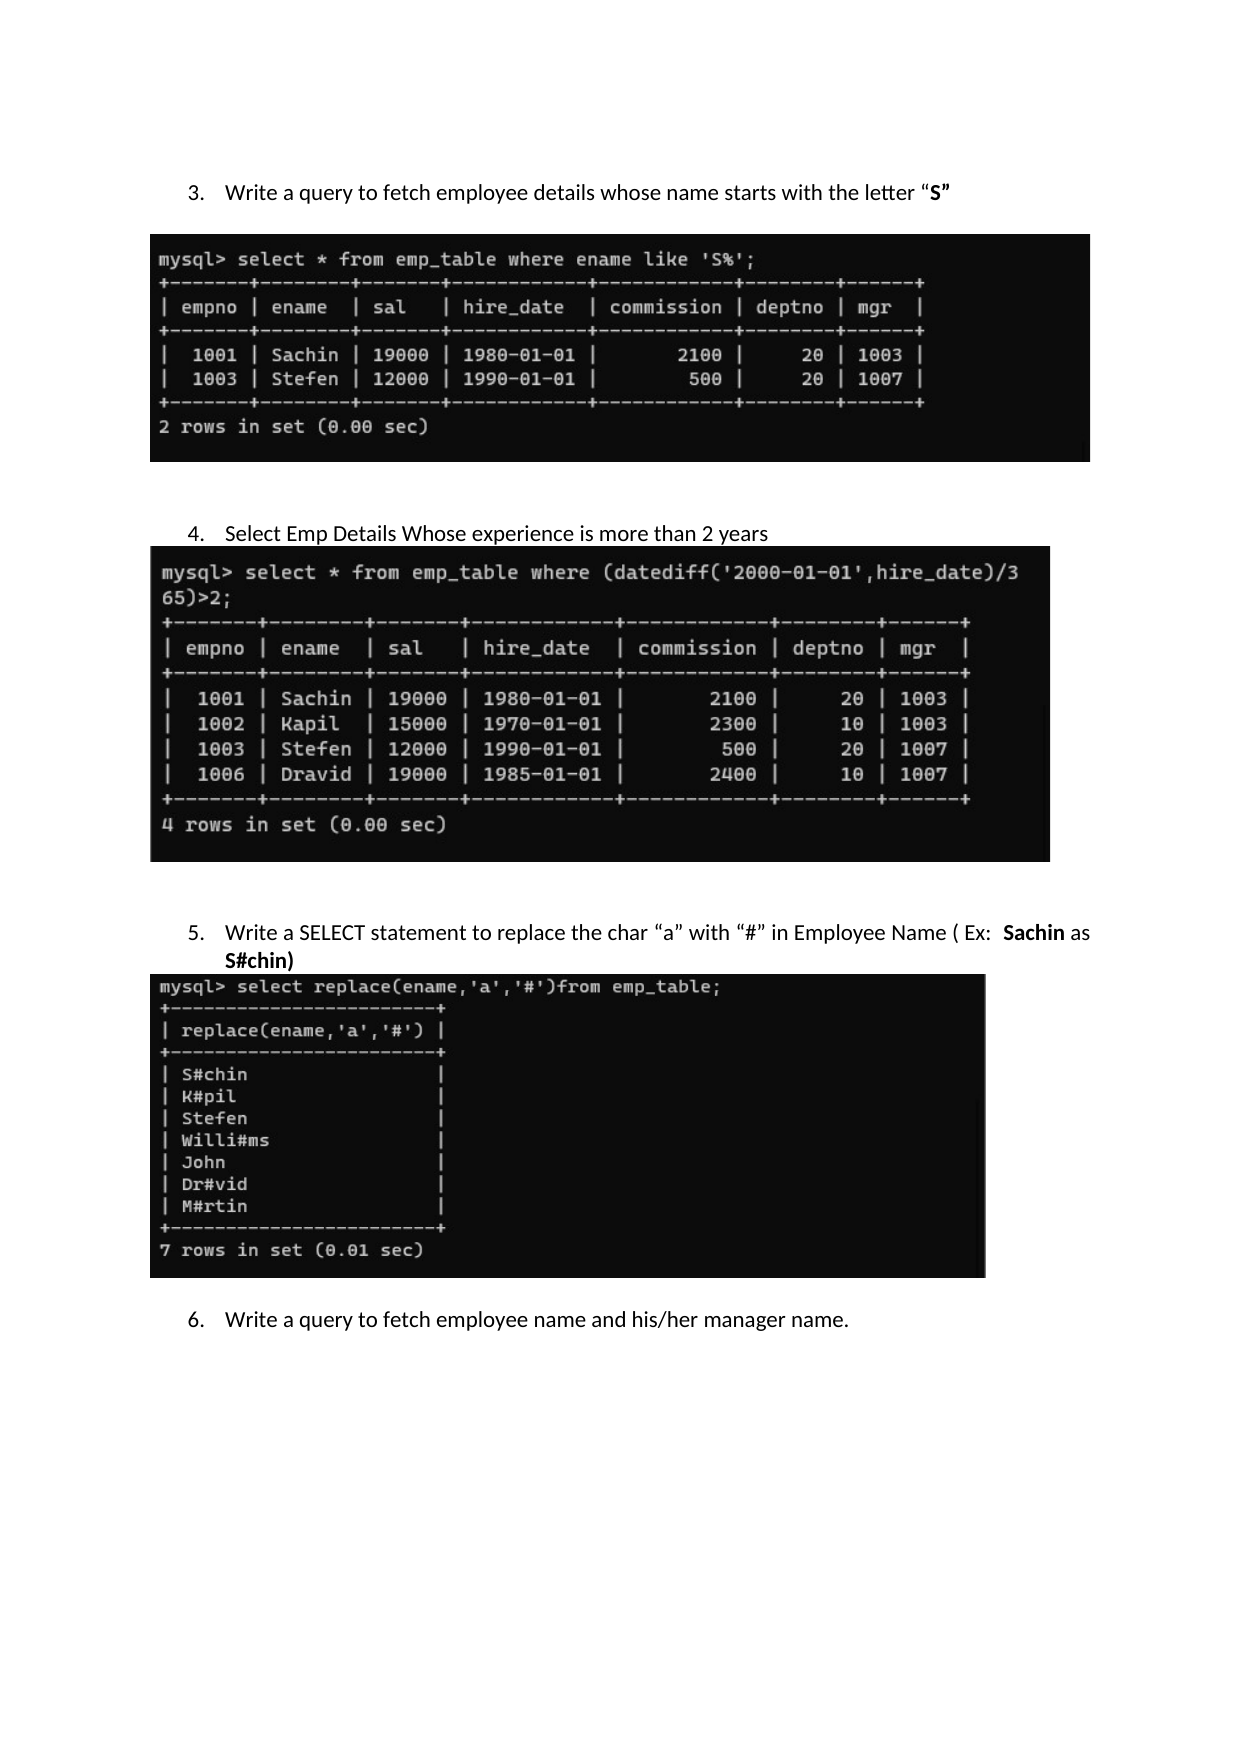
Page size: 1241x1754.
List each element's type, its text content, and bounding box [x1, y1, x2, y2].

picture [150, 546, 1050, 862]
list Write a query to fetch employee details whose name starts with the letter “S” [187, 178, 1090, 206]
list Write a query to fetch employee name and his/her manager name. [187, 1306, 1090, 1334]
list Select Emp Details Whose experience is more than 2 years [187, 519, 1090, 547]
list Write a SELECT statement to replace the char “a” with “#” in Employee Name ( Ex: Sachin as S#chin) [187, 918, 1090, 974]
picture [150, 234, 1091, 462]
picture [150, 974, 986, 1278]
